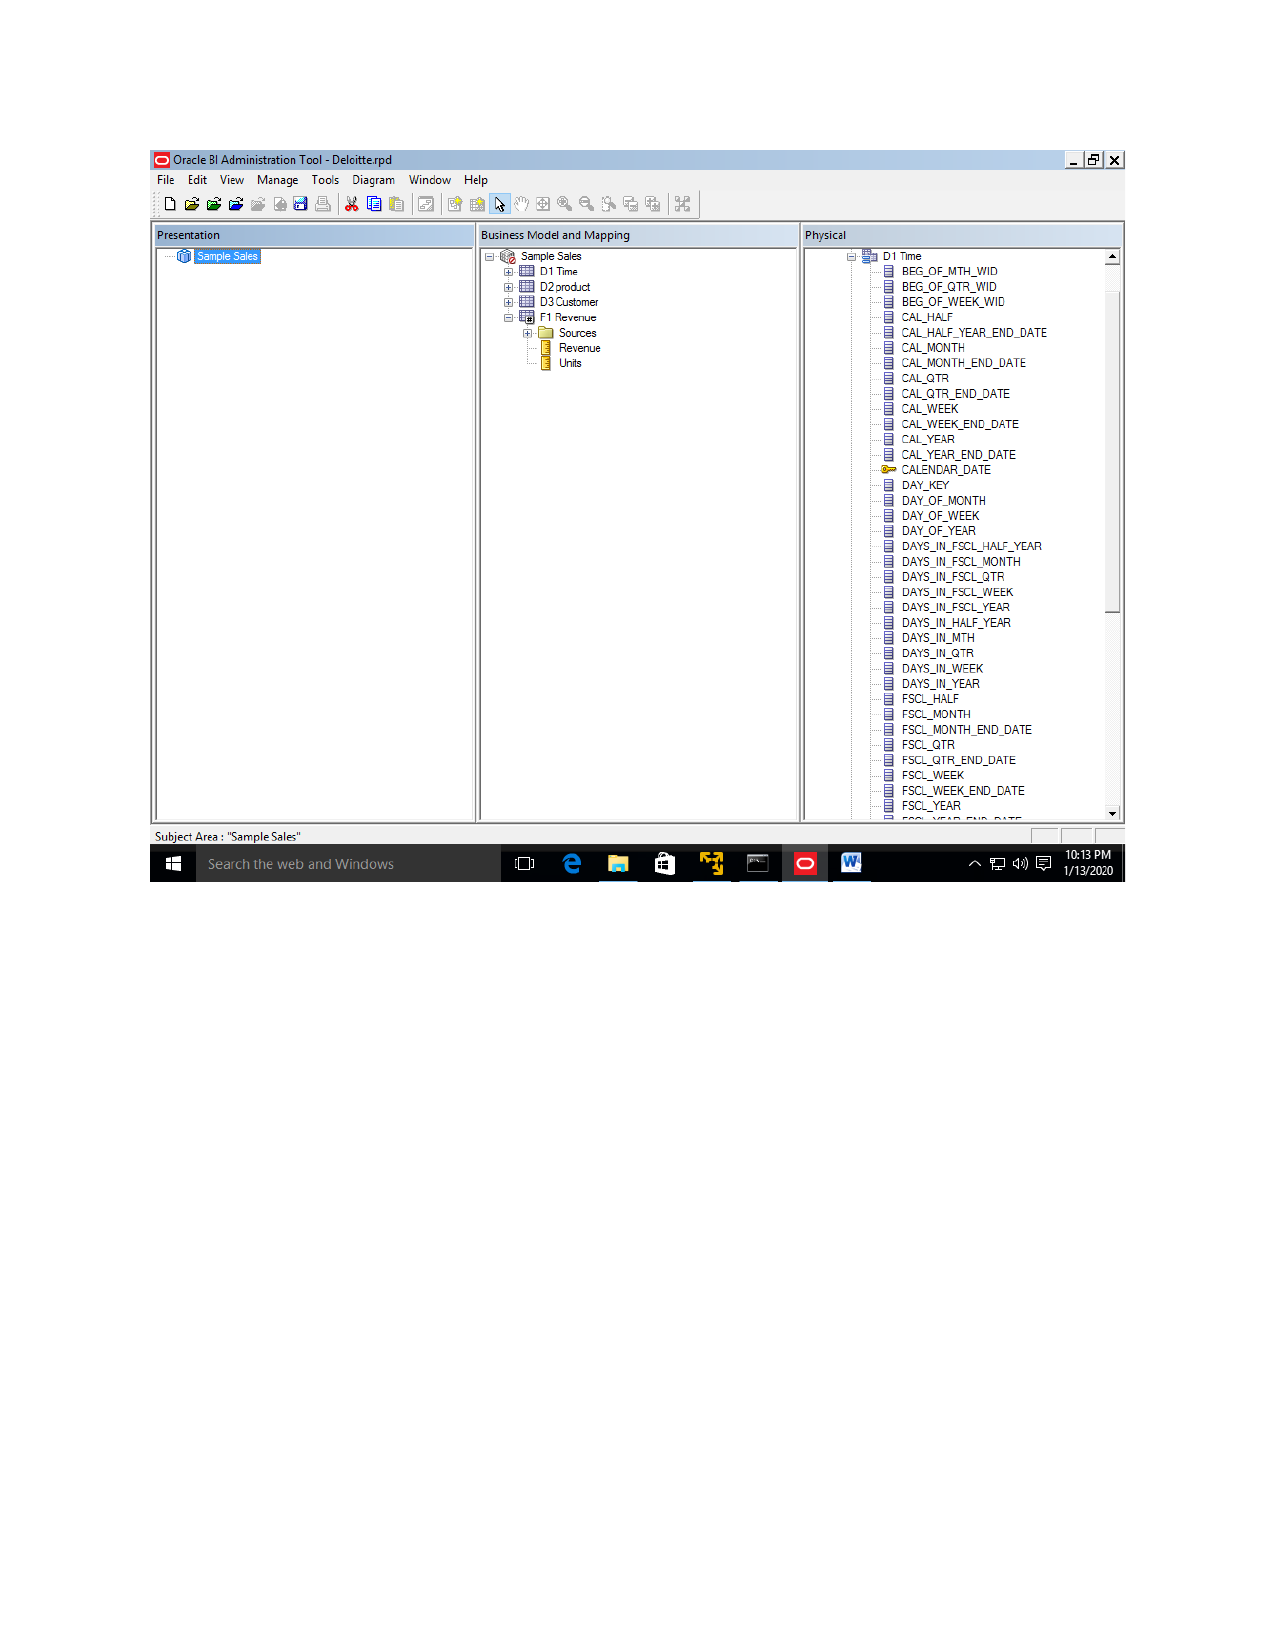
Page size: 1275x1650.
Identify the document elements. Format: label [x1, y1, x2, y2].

picture [150, 150, 1125, 882]
